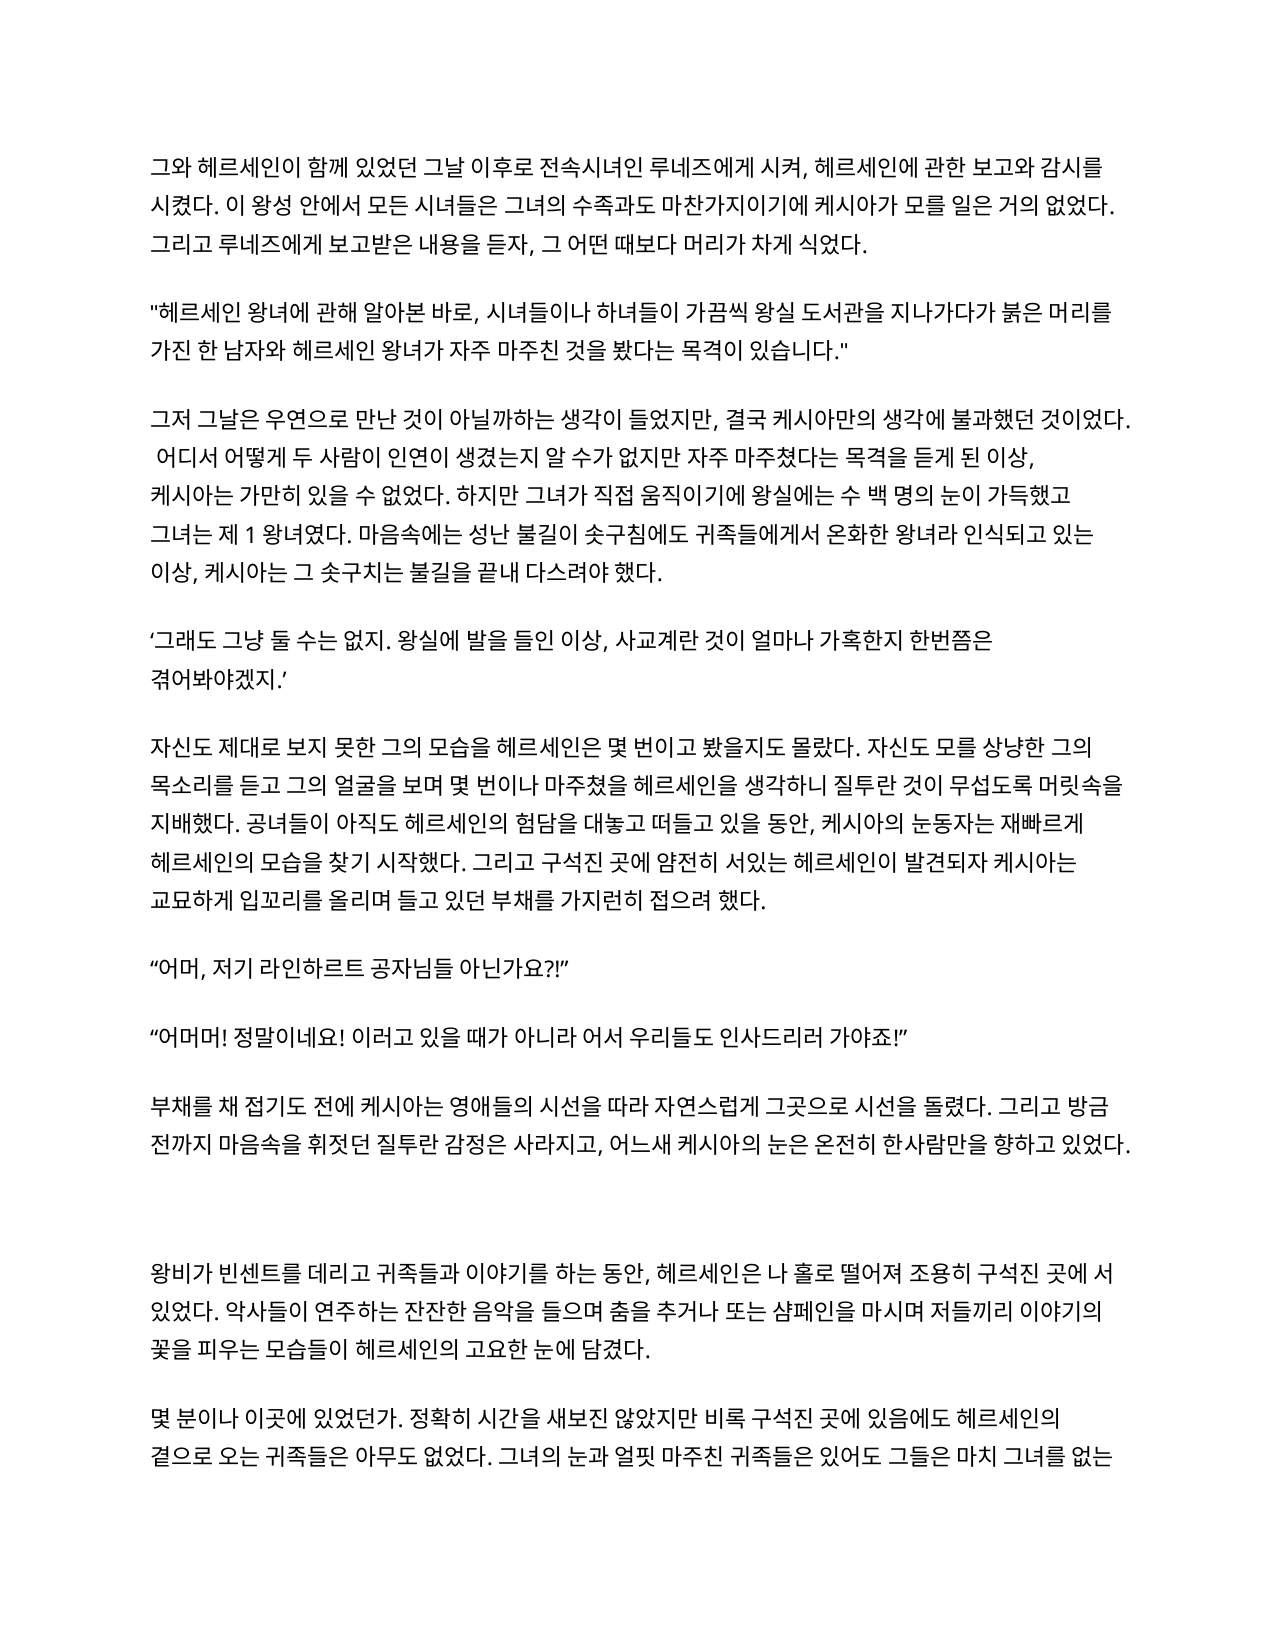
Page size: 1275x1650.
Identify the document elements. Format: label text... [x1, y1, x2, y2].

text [150, 1401, 1125, 1472]
text 그저 그날은 우연으로 만난 것이 아닐까하는 생각이 들었지만, 결국 케시아만의 생각에 불과했던 것이었다. 어디서 어떻게 두 사람이 인연이 생겼는지 알 수가 없지만 자주 마주쳤다는 목격을 듣게 된 이상, 케시아는 가만히 있을 수 없었다. 하지만 그녀가 직접 움직이기에 왕실에는 수 백 명의 눈이 가득했고 그녀는 제1왕녀였다. 마음속에는 성난 불길이 솟구침에도 귀족들에게서 온화한 왕녀라 인식되고 있는 이상, 케시아는 그 솟구치는 불길을 끝내 다스려야 했다. [150, 402, 1125, 588]
text “어머, 저기 라인하르트 공자님들 아닌가요?!” [150, 951, 1125, 985]
text ‘그래도 그냥 둘 수는 없지. 왕실에 발을 들인 이상, 사교계란 것이 얼마나 가혹한지 한번쯤은 겪어봐야겠지.’ [150, 623, 1125, 695]
text “어머머! 정말이네요! 이러고 있을 때가 아니라 어서 우리들도 인사드리러 가야죠!” [150, 1020, 1125, 1053]
text 부채를 채 접기도 전에 케시아는 영애들의 시선을 따라 자연스럽게 그곳으로 시선을 돌렸다. 그리고 방금 전까지 마음속을 휘젓던 질투란 감정은 사라지고, 어느새 케시아의 눈은 온전히 한사람만을 향하고 있었다. [150, 1088, 1125, 1160]
text "헤르세인 왕녀에 관해 알아본 바로, 시녀들이나 하녀들이 가끔씩 왕실 도서관을 지나가다가 붉은 머리를 가진 한 남자와 헤르세인 왕녀가 자주 마주친 것을 봤다는 목격이 있습니다." [150, 295, 1125, 367]
text 자신도 제대로 보지 못한 그의 모습을 헤르세인은 몇 번이고 봤을지도 몰랐다. 자신도 모를 상냥한 그의 목소리를 듣고 그의 얼굴을 보며 몇 번이나 마주쳤을 헤르세인을 생각하니 질투란 것이 무섭도록 머릿속을 지배했다. 공녀들이 아직도 헤르세인의 험담을 대놓고 떠들고 있을 동안, 케시아의 눈동자는 재빠르게 헤르세인의 모습을 찾기 시작했다. 그리고 구석진 곳에 얌전히 서있는 헤르세인이 발견되자 케시아는 교묘하게 입꼬리를 올리며 들고 있던 부채를 가지런히 접으려 했다. [150, 730, 1125, 916]
text 왕비가 빈센트를 데리고 귀족들과 이야기를 하는 동안, 헤르세인은 나 홀로 떨어져 조용히 구석진 곳에 서 있었다. 악사들이 연주하는 잔잔한 음악을 들으며 춤을 추거나 또는 샴페인을 마시며 저들끼리 이야기의 꽃을 피우는 모습들이 헤르세인의 고요한 눈에 담겼다. [150, 1256, 1125, 1365]
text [150, 150, 1125, 260]
